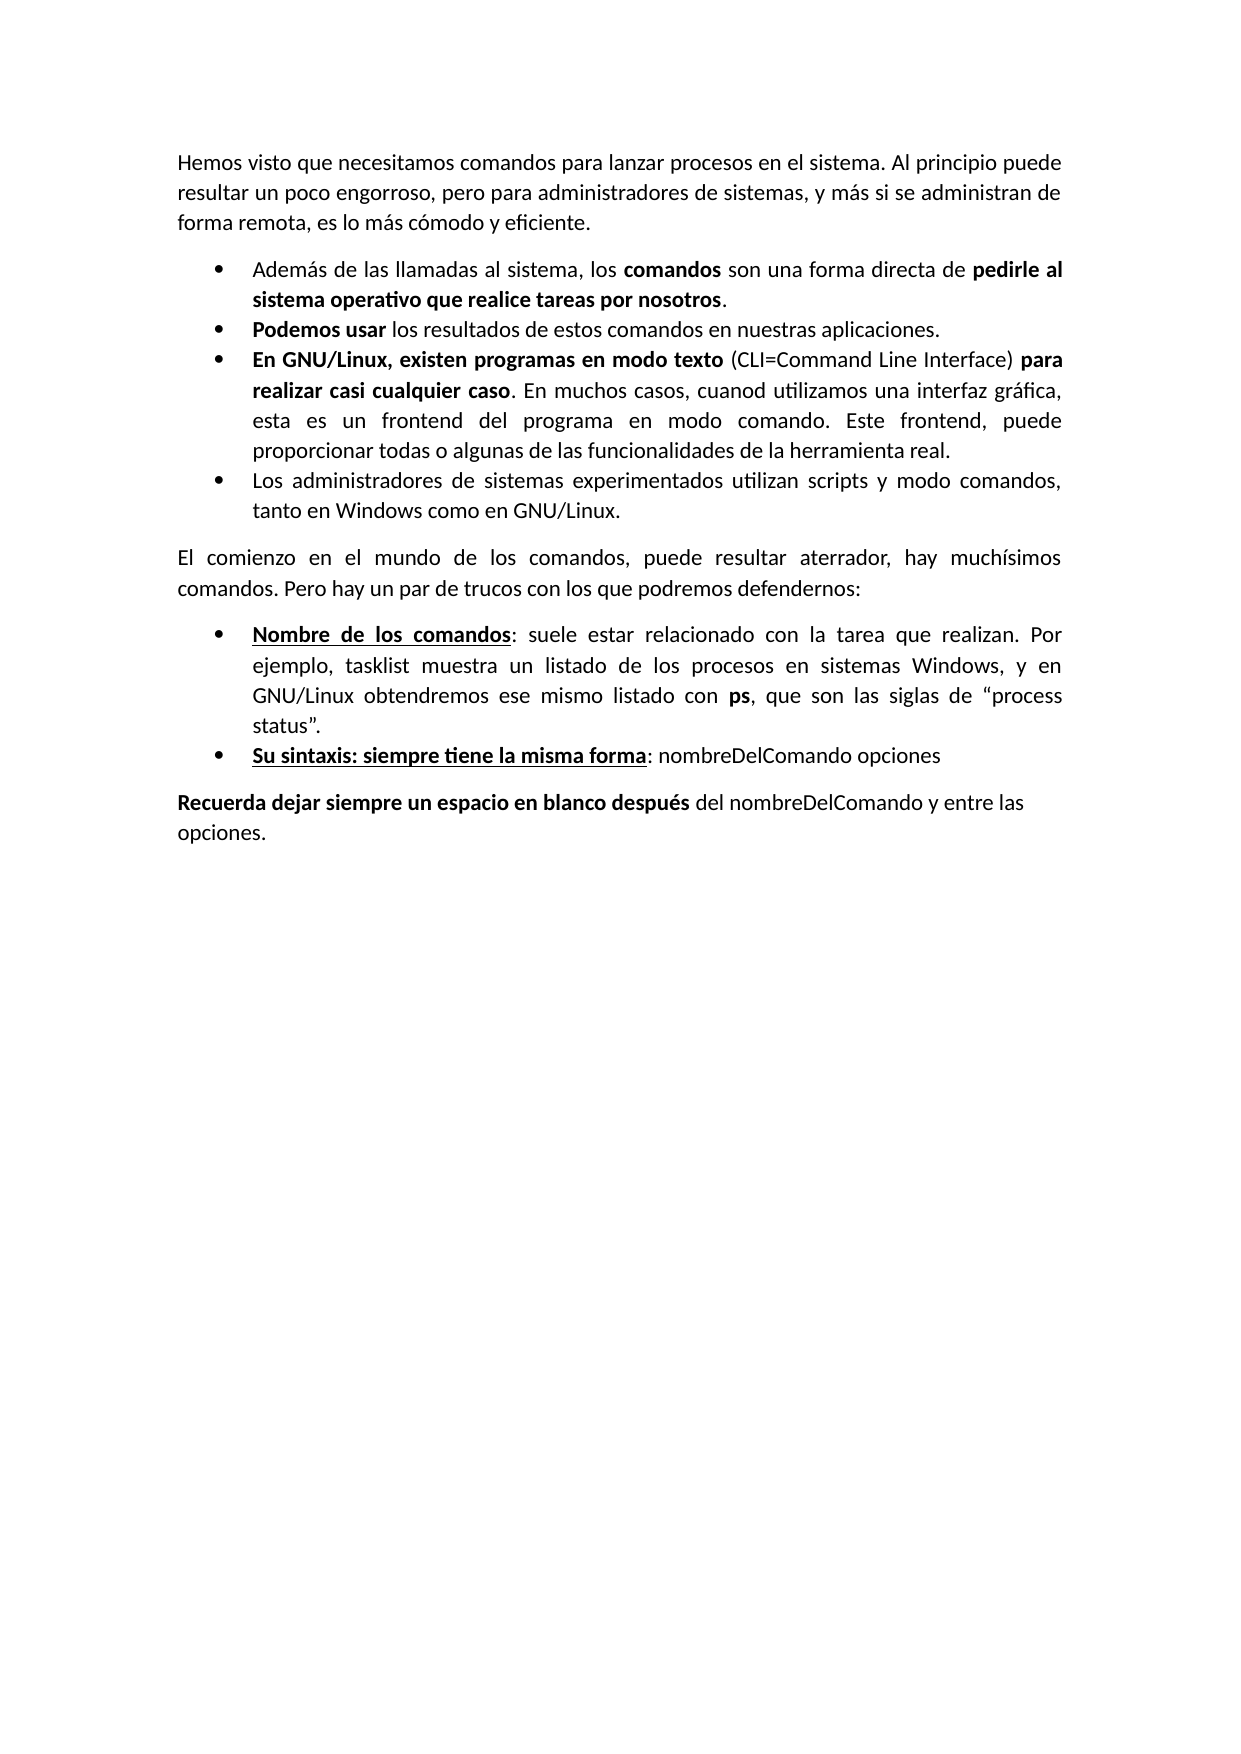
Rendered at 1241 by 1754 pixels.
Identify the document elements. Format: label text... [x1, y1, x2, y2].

text El comienzo en el mundo de los comandos, puede resultar aterrador, hay muchísimos comandos. Pero hay un par de trucos con los que podremos defendernos: [177, 543, 1063, 602]
list Además de las llamadas al sistema, los comandos son una forma directa de pedirle al sistema operativo que realice tareas por nosotros. [215, 255, 1063, 313]
list Su sintaxis: siempre tiene la misma forma: nombreDelComando opciones [215, 741, 1063, 769]
text Recuerda dejar siempre un espacio en blanco después del nombreDelComando y entre las opciones. [177, 788, 1063, 846]
list En GNU/Linux, existen programas en modo texto (CLI=Command Line Interface) para realizar casi cualquier caso. En muchos casos, cuanod utilizamos una interfaz gráfica, esta es un frontend del programa en modo comando. Este frontend, puede proporcionar todas o algunas de las funcionalidades de la herramienta real. [215, 346, 1063, 464]
list Podemos usar los resultados de estos comandos en nuestras aplicaciones. [215, 315, 1063, 343]
list Nombre de los comandos: suele estar relacionado con la tarea que realizan. Por ejemplo, tasklist muestra un listado de los procesos en sistemas Windows, y en GNU/Linux obtendremos ese mismo listado con ps, que son las siglas de “process status”. [215, 621, 1063, 739]
text Hemos visto que necesitamos comandos para lanzar procesos en el sistema. Al principio puede resultar un poco engorroso, pero para administradores de sistemas, y más si se administran de forma remota, es lo más cómodo y eficiente. [177, 148, 1063, 236]
list Los administradores de sistemas experimentados utilizan scripts y modo comandos, tanto en Windows como en GNU/Linux. [215, 466, 1063, 524]
